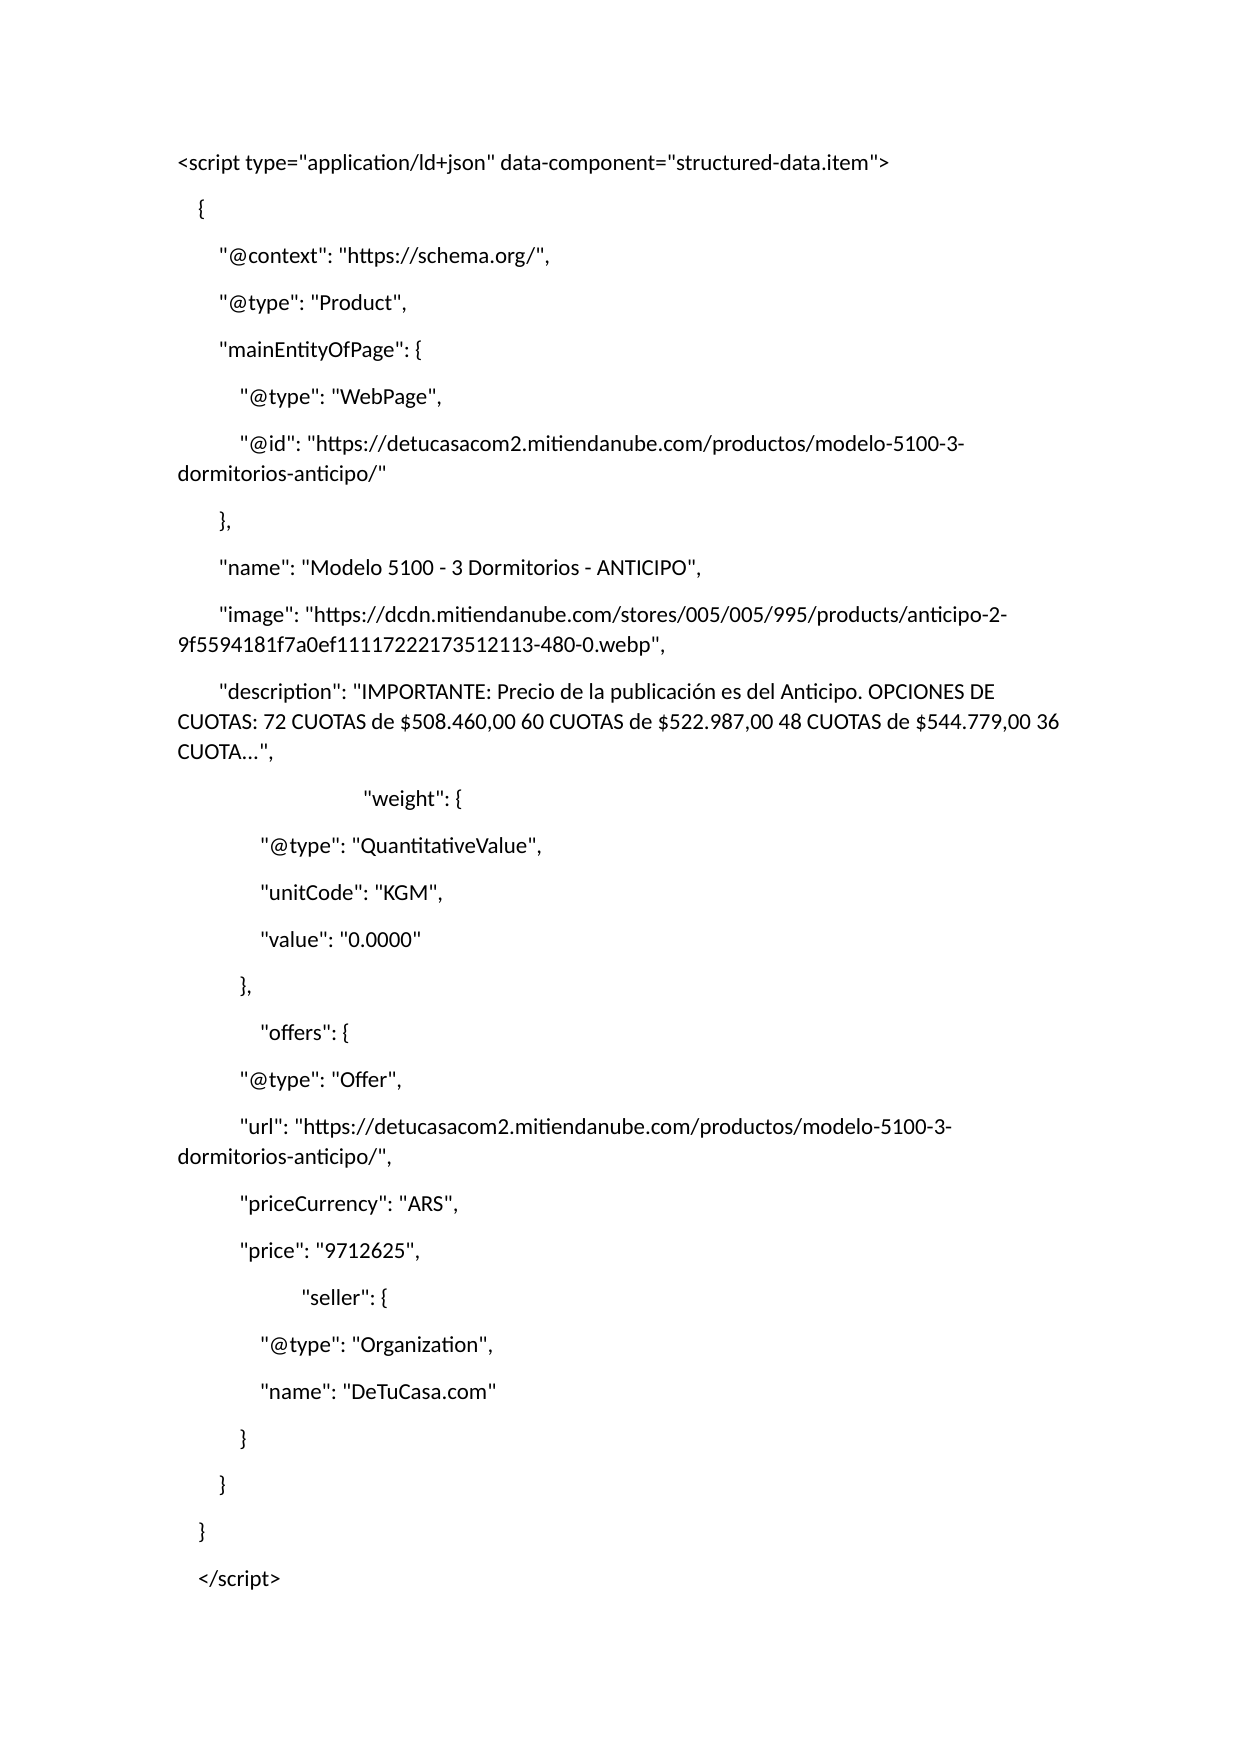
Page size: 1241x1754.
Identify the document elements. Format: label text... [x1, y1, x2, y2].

text "seller": { [177, 1283, 1063, 1311]
text "value": "0.0000" [177, 925, 1063, 953]
text "mainEntityOfPage": { [177, 335, 1063, 363]
text "priceCurrency": "ARS", [177, 1189, 1063, 1217]
text "@type": "Offer", [177, 1065, 1063, 1093]
text "url": "https://detucasacom2.mitiendanube.com/productos/modelo-5100-3-dormitorios-anticipo/", [177, 1112, 1063, 1170]
text }, [177, 506, 1063, 534]
text "weight": { [177, 784, 1063, 812]
text "@id": "https://detucasacom2.mitiendanube.com/productos/modelo-5100-3-dormitorios-anticipo/" [177, 429, 1063, 487]
text "unitCode": "KGM", [177, 878, 1063, 906]
text "@type": "WebPage", [177, 382, 1063, 410]
text "@context": "https://schema.org/", [177, 241, 1063, 269]
text "offers": { [177, 1018, 1063, 1046]
text { [177, 194, 1063, 222]
text "name": "Modelo 5100 - 3 Dormitorios - ANTICIPO", [177, 553, 1063, 581]
text </script> [177, 1564, 1063, 1592]
text "@type": "QuantitativeValue", [177, 831, 1063, 859]
text } [177, 1471, 1063, 1498]
text <script type="application/ld+json" data-component="structured-data.item"> [177, 148, 1063, 176]
text } [177, 1517, 1063, 1545]
text "@type": "Product", [177, 288, 1063, 316]
text "image": "https://dcdn.mitiendanube.com/stores/005/005/995/products/anticipo-2-9f5594181f7a0ef11117222173512113-480-0.webp", [177, 600, 1063, 658]
text "description": "IMPORTANTE: Precio de la publicación es del Anticipo. OPCIONES DE CUOTAS: 72 CUOTAS de $508.460,00 60 CUOTAS de $522.987,00 48 CUOTAS de $544.779,00 36 CUOTA...", [177, 677, 1063, 765]
text "@type": "Organization", [177, 1330, 1063, 1358]
text } [177, 1424, 1063, 1452]
text }, [177, 972, 1063, 999]
text "price": "9712625", [177, 1236, 1063, 1264]
text "name": "DeTuCasa.com" [177, 1377, 1063, 1405]
